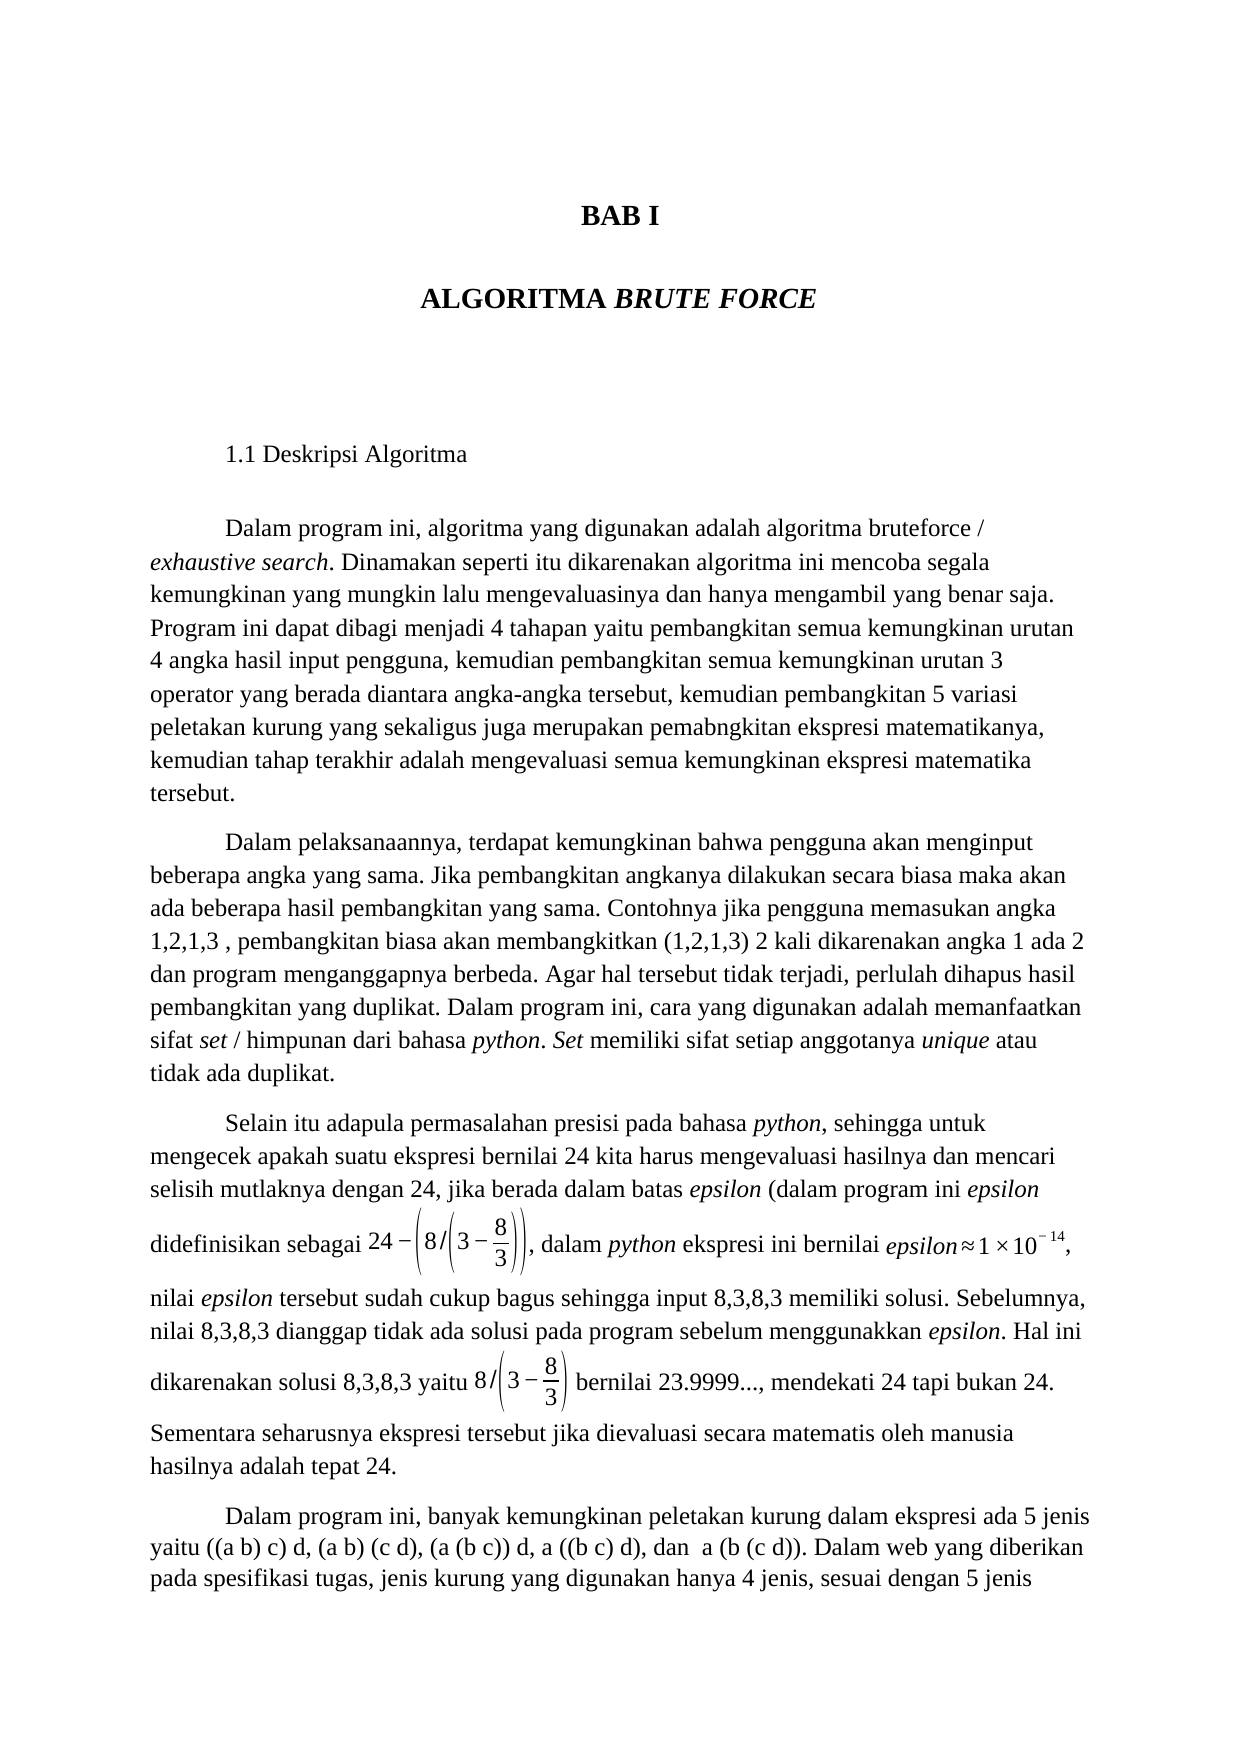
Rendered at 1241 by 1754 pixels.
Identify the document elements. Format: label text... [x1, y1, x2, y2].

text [150, 1501, 1090, 1592]
text ALGORITMA BRUTE FORCE [150, 281, 1090, 315]
text BAB I [150, 198, 1090, 231]
text Dalam pelaksanaannya, terdapat kemungkinan bahwa pengguna akan menginput beberapa angka yang sama. Jika pembangkitan angkanya dilakukan secara biasa maka akan ada beberapa hasil pembangkitan yang sama. Contohnya jika pengguna memasukan angka 1,2,1,3 , pembangkitan biasa akan membangkitkan (1,2,1,3) 2 kali dikarenakan angka 1 ada 2 dan program menganggapnya berbeda. Agar hal tersebut tidak terjadi, perlulah dihapus hasil pembangkitan yang duplikat. Dalam program ini, cara yang digunakan adalah memanfaatkan sifat set / himpunan dari bahasa python. Set memiliki sifat setiap anggotanya unique atau tidak ada duplikat. [150, 827, 1090, 1087]
text Selain itu adapula permasalahan presisi pada bahasa python, sehingga untuk mengecek apakah suatu ekspresi bernilai 24 kita harus mengevaluasi hasilnya dan mencari selisih mutlaknya dengan 24, jika berada dalam batas epsilon (dalam program ini epsilon didefinisikan sebagai , dalam python ekspresi ini bernilai , nilai epsilon tersebut sudah cukup bagus sehingga input 8,3,8,3 memiliki solusi. Sebelumnya, nilai 8,3,8,3 dianggap tidak ada solusi pada program sebelum menggunakkan epsilon. Hal ini dikarenakan solusi 8,3,8,3 yaitu bernilai 23.9999..., mendekati 24 tapi bukan 24. Sementara seharusnya ekspresi tersebut jika dievaluasi secara matematis oleh manusia hasilnya adalah tepat 24. [150, 1108, 1090, 1480]
list 1.1 Deskripsi Algoritma [225, 439, 1090, 468]
text Dalam program ini, algoritma yang digunakan adalah algoritma bruteforce / exhaustive search. Dinamakan seperti itu dikarenakan algoritma ini mencoba segala kemungkinan yang mungkin lalu mengevaluasinya dan hanya mengambil yang benar saja. Program ini dapat dibagi menjadi 4 tahapan yaitu pembangkitan semua kemungkinan urutan 4 angka hasil input pengguna, kemudian pembangkitan semua kemungkinan urutan 3 operator yang berada diantara angka-angka tersebut, kemudian pembangkitan 5 variasi peletakan kurung yang sekaligus juga merupakan pemabngkitan ekspresi matematikanya, kemudian tahap terakhir adalah mengevaluasi semua kemungkinan ekspresi matematika tersebut. [150, 513, 1090, 806]
